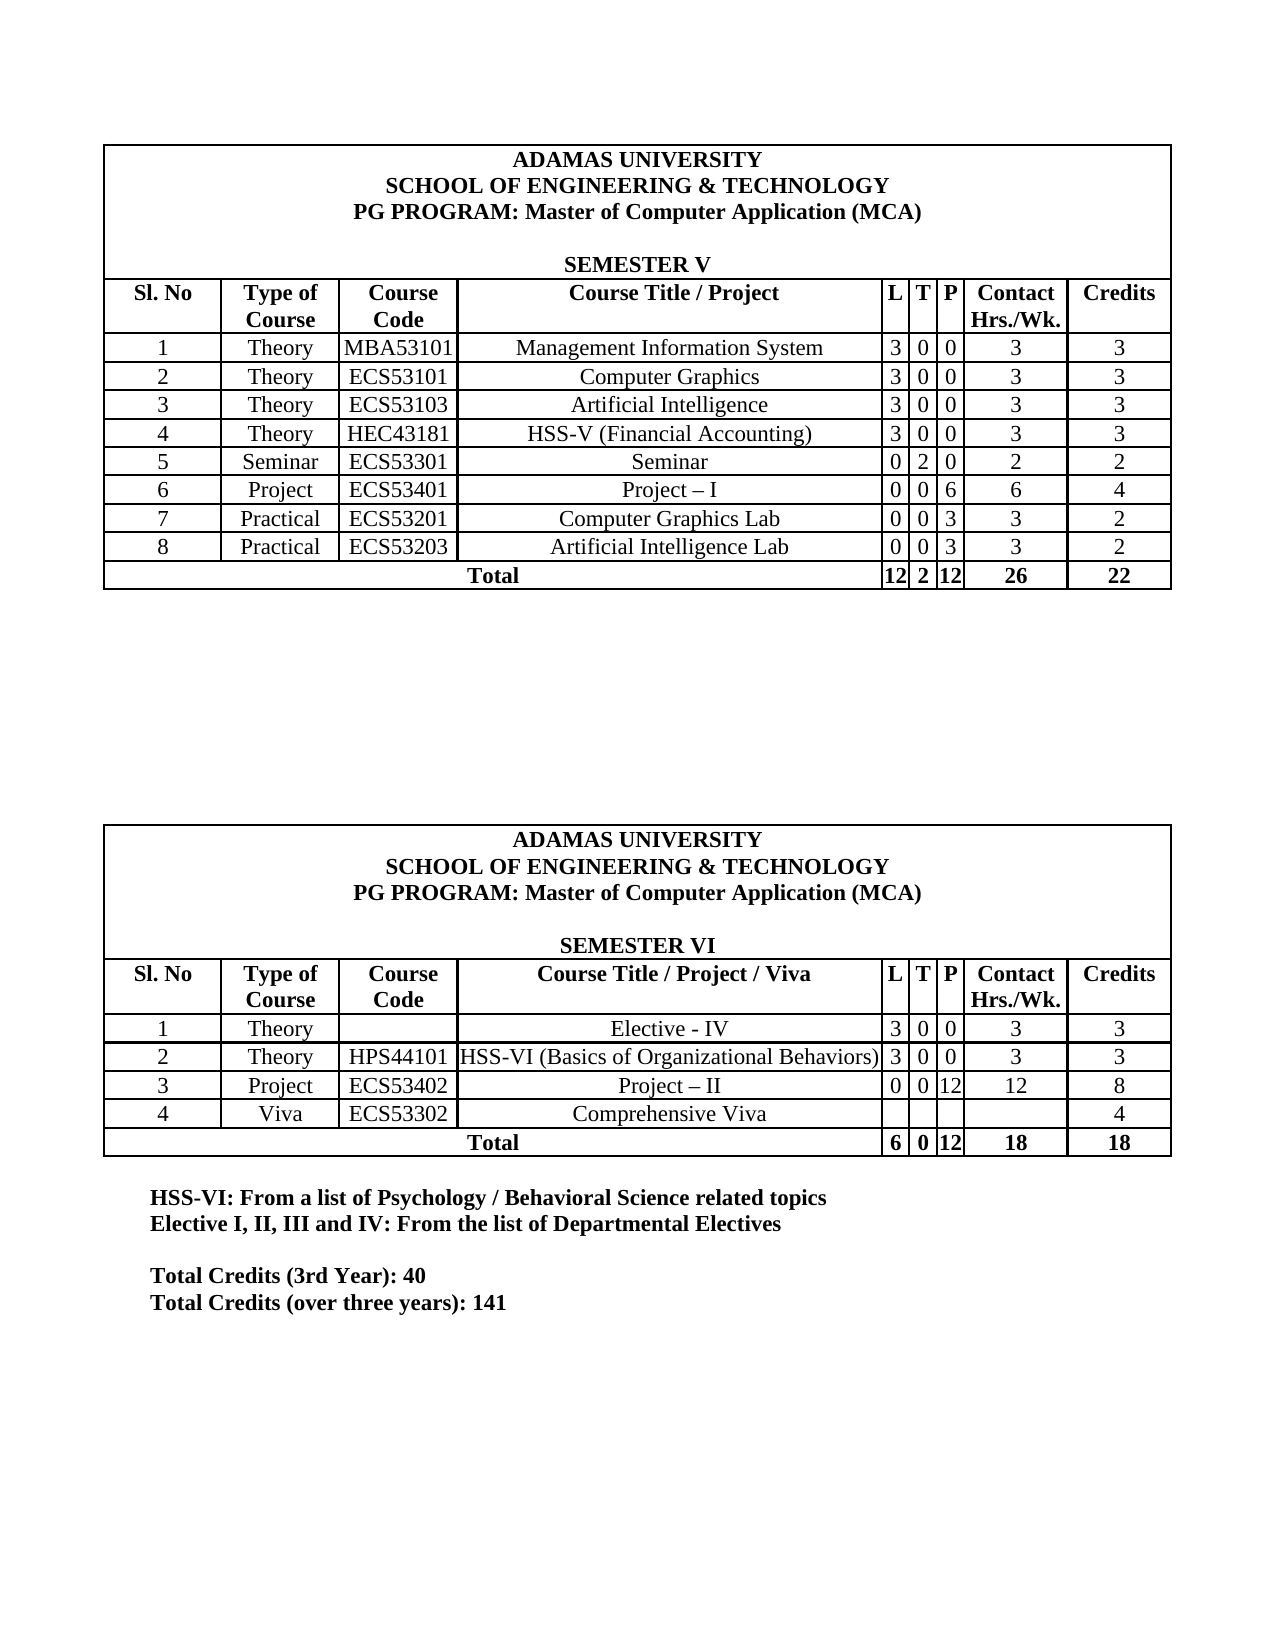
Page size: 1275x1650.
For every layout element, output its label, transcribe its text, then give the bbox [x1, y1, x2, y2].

table_cell Theory [222, 420, 338, 446]
table_cell 12 [883, 562, 908, 588]
text Elective I, II, III and IV: From the list of Departmental Electives [150, 1210, 1125, 1236]
table_cell L [883, 280, 908, 332]
table_cell 0 [938, 1044, 963, 1070]
table_cell ECS53101 [340, 363, 456, 389]
table_cell Artificial Intelligence [459, 391, 881, 417]
table_cell 0 [938, 391, 963, 417]
table_cell 0 [883, 448, 908, 474]
table_cell 6 [883, 1129, 908, 1155]
table_cell 3 [965, 420, 1066, 446]
table_cell HEC43181 [340, 420, 456, 446]
table_cell 4 [1069, 476, 1170, 503]
table_cell 2 [965, 448, 1066, 474]
table_cell 2 [1069, 533, 1170, 560]
table_cell 3 [1069, 391, 1170, 417]
table_cell 0 [883, 533, 908, 560]
table_cell Project [222, 1072, 338, 1098]
table_cell Type of Course [222, 960, 338, 1013]
table_cell 0 [910, 1129, 936, 1155]
table_cell Course Title / Project [459, 280, 881, 332]
table_cell 3 [965, 1044, 1066, 1070]
table_cell ECS53201 [340, 505, 456, 531]
table_cell Theory [222, 334, 338, 361]
table_cell MBA53101 [340, 334, 456, 361]
table_cell 22 [1069, 562, 1170, 588]
table_cell 1 [105, 334, 220, 361]
table_cell Management Information System [459, 334, 881, 361]
table_cell 8 [105, 533, 220, 560]
table_cell 3 [883, 334, 908, 361]
table_cell [340, 1015, 456, 1041]
table_cell 3 [965, 533, 1066, 560]
table_cell L [883, 960, 908, 1013]
table_cell 0 [910, 533, 936, 560]
table_cell ECS53203 [340, 533, 456, 560]
table_cell Practical [222, 533, 338, 560]
table_cell 8 [1069, 1072, 1170, 1098]
table_cell 3 [105, 1072, 220, 1098]
table_cell 6 [938, 476, 963, 503]
table_cell ECS53103 [340, 391, 456, 417]
table_cell 0 [938, 334, 963, 361]
table_header ADAMAS UNIVERSITY SCHOOL OF ENGINEERING & TECHNOLOGY PG PROGRAM: Master of Computer Application (MCA) SEMESTER VI [105, 826, 1170, 958]
table_cell 0 [910, 391, 936, 417]
table_cell Theory [222, 1044, 338, 1070]
table_cell 12 [938, 1129, 963, 1155]
table_cell T [910, 280, 936, 332]
table_cell [938, 1100, 963, 1127]
table_cell 2 [1069, 505, 1170, 531]
table_cell ECS53401 [340, 476, 456, 503]
table_cell 3 [883, 391, 908, 417]
table_cell 6 [105, 476, 220, 503]
table_cell [910, 1100, 936, 1127]
table_cell 3 [1069, 334, 1170, 361]
table_cell 0 [910, 363, 936, 389]
table_cell Total [105, 562, 881, 588]
table_cell 0 [883, 476, 908, 503]
table_cell Course Title / Project / Viva [459, 960, 881, 1013]
table_cell 3 [938, 533, 963, 560]
table_cell Viva [222, 1100, 338, 1127]
table_cell P [938, 280, 963, 332]
table_cell 12 [938, 1072, 963, 1098]
table_cell Sl. No [105, 960, 220, 1013]
table_cell Elective - IV [459, 1015, 881, 1041]
table_cell 3 [965, 363, 1066, 389]
table_cell Seminar [459, 448, 881, 474]
table_cell 0 [910, 334, 936, 361]
table_cell ECS53402 [340, 1072, 456, 1098]
table_cell Type of Course [222, 280, 338, 332]
table_cell 3 [105, 391, 220, 417]
table_cell 3 [965, 334, 1066, 361]
table_cell 2 [910, 562, 936, 588]
table_cell 3 [883, 363, 908, 389]
table_cell ECS53301 [340, 448, 456, 474]
table_cell 1 [105, 1015, 220, 1041]
table_cell 0 [910, 476, 936, 503]
table_cell ECS53302 [340, 1100, 456, 1127]
table_cell 3 [883, 420, 908, 446]
table_cell 3 [1069, 1044, 1170, 1070]
text HSS-VI: From a list of Psychology / Behavioral Science related topics [150, 1183, 1125, 1210]
table_cell 0 [910, 420, 936, 446]
table_cell 0 [910, 505, 936, 531]
table_cell 2 [105, 363, 220, 389]
table_cell 2 [910, 448, 936, 474]
table_cell Project – I [459, 476, 881, 503]
table_cell 0 [938, 1015, 963, 1041]
table_cell 0 [883, 1072, 908, 1098]
table_cell 18 [965, 1129, 1066, 1155]
table_cell 0 [883, 505, 908, 531]
table_cell Theory [222, 1015, 338, 1041]
table_cell 0 [938, 420, 963, 446]
table_cell 3 [1069, 420, 1170, 446]
table_cell 3 [965, 391, 1066, 417]
table_cell 0 [910, 1072, 936, 1098]
table_cell HSS-V (Financial Accounting) [459, 420, 881, 446]
table_cell 2 [105, 1044, 220, 1070]
table_header ADAMAS UNIVERSITY SCHOOL OF ENGINEERING & TECHNOLOGY PG PROGRAM: Master of Computer Application (MCA) SEMESTER V [105, 146, 1170, 277]
table_cell Project – II [459, 1072, 881, 1098]
table_cell HPS44101 [340, 1044, 456, 1070]
table_cell Practical [222, 505, 338, 531]
table_cell 3 [938, 505, 963, 531]
table_cell 0 [910, 1044, 936, 1070]
table_cell Project [222, 476, 338, 503]
table_cell Course Code [340, 280, 456, 332]
table_cell [883, 1100, 908, 1127]
table_cell T [910, 960, 936, 1013]
table_cell Computer Graphics Lab [459, 505, 881, 531]
table_cell Contact Hrs./Wk. [965, 960, 1066, 1013]
table_cell Artificial Intelligence Lab [459, 533, 881, 560]
table_cell 3 [883, 1044, 908, 1070]
table_cell 0 [938, 448, 963, 474]
table_cell Seminar [222, 448, 338, 474]
table_cell 3 [965, 1015, 1066, 1041]
table_cell Contact Hrs./Wk. [965, 280, 1066, 332]
text Total Credits (over three years): 141 [150, 1289, 1125, 1315]
table_cell [965, 1100, 1066, 1127]
table_cell 4 [105, 420, 220, 446]
text Total Credits (3rd Year): 40 [150, 1263, 1125, 1289]
table_cell 5 [105, 448, 220, 474]
table_cell Credits [1069, 280, 1170, 332]
table_cell Sl. No [105, 280, 220, 332]
table_cell Course Code [340, 960, 456, 1013]
table_cell Credits [1069, 960, 1170, 1013]
table_cell 4 [1069, 1100, 1170, 1127]
table_cell 26 [965, 562, 1066, 588]
table_cell Theory [222, 363, 338, 389]
table_cell Total [105, 1129, 881, 1155]
table_cell Comprehensive Viva [459, 1100, 881, 1127]
table_cell 3 [1069, 363, 1170, 389]
table_cell 3 [965, 505, 1066, 531]
table_cell 12 [965, 1072, 1066, 1098]
table_cell 6 [965, 476, 1066, 503]
table_cell P [938, 960, 963, 1013]
table_cell 7 [105, 505, 220, 531]
table_cell 0 [938, 363, 963, 389]
table_cell HSS-VI (Basics of Organizational Behaviors) [459, 1044, 881, 1070]
table_cell 3 [883, 1015, 908, 1041]
table_cell 18 [1069, 1129, 1170, 1155]
table_cell 3 [1069, 1015, 1170, 1041]
table_cell Computer Graphics [459, 363, 881, 389]
table_cell 2 [1069, 448, 1170, 474]
table_cell 4 [105, 1100, 220, 1127]
table_cell 12 [938, 562, 963, 588]
table_cell Theory [222, 391, 338, 417]
table_cell 0 [910, 1015, 936, 1041]
